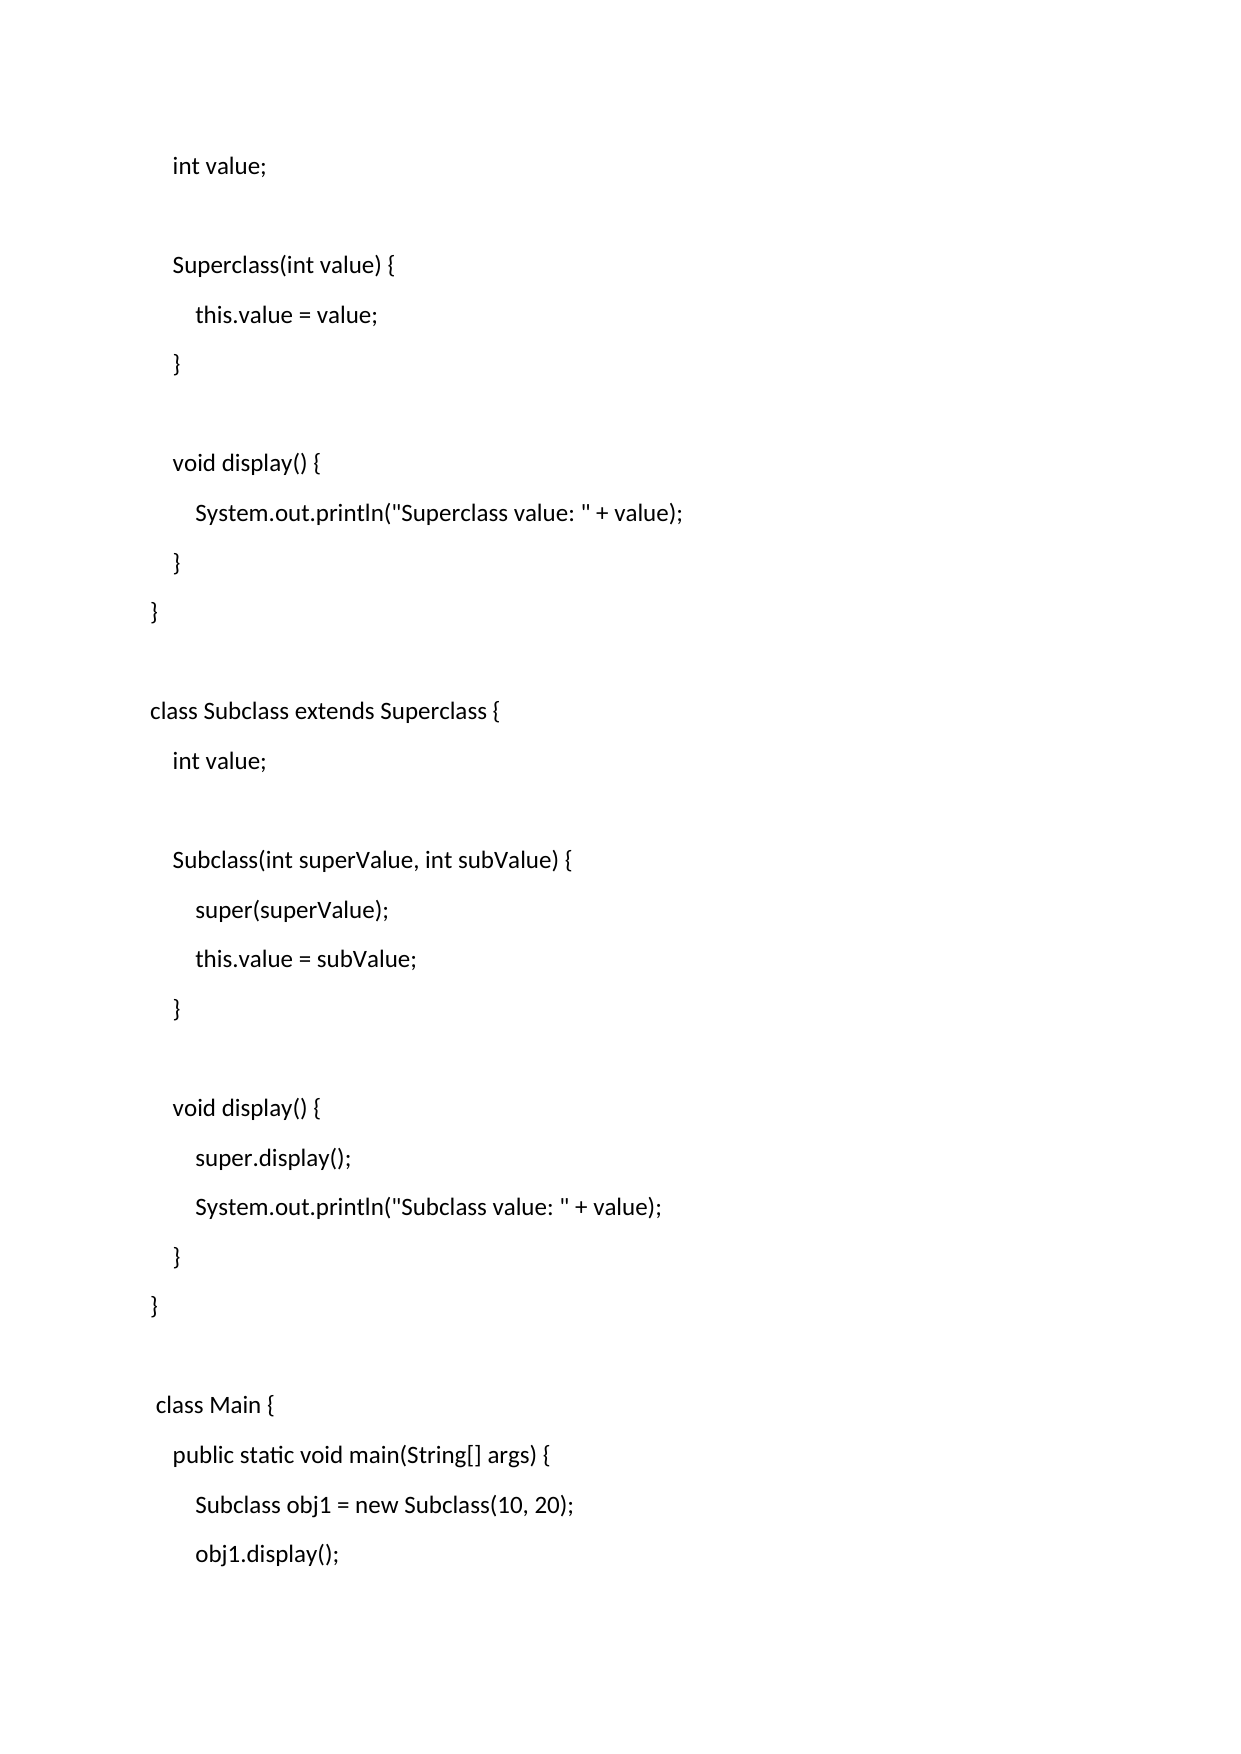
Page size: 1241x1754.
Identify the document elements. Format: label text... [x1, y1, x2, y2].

text this.value = value; [150, 299, 1090, 329]
text Superclass(int value) { [150, 249, 1090, 280]
text int value; [150, 150, 1090, 181]
text } [150, 993, 1090, 1023]
text } [150, 547, 1090, 577]
text } [150, 1241, 1090, 1271]
text Subclass obj1 = new Subclass(10, 20); [150, 1489, 1090, 1519]
text class Main { [150, 1389, 1090, 1420]
text void display() { [150, 1092, 1090, 1123]
text Subclass(int superValue, int subValue) { [150, 844, 1090, 875]
text } [150, 1290, 1090, 1321]
text super.display(); [150, 1142, 1090, 1172]
text System.out.println("Superclass value: " + value); [150, 497, 1090, 528]
text public static void main(String[] args) { [150, 1439, 1090, 1470]
text System.out.println("Subclass value: " + value); [150, 1191, 1090, 1222]
text } [150, 596, 1090, 627]
text int value; [150, 745, 1090, 776]
text void display() { [150, 447, 1090, 478]
text obj1.display(); [150, 1538, 1090, 1569]
text super(superValue); [150, 894, 1090, 924]
text this.value = subValue; [150, 943, 1090, 974]
text class Subclass extends Superclass { [150, 695, 1090, 726]
text } [150, 348, 1090, 379]
